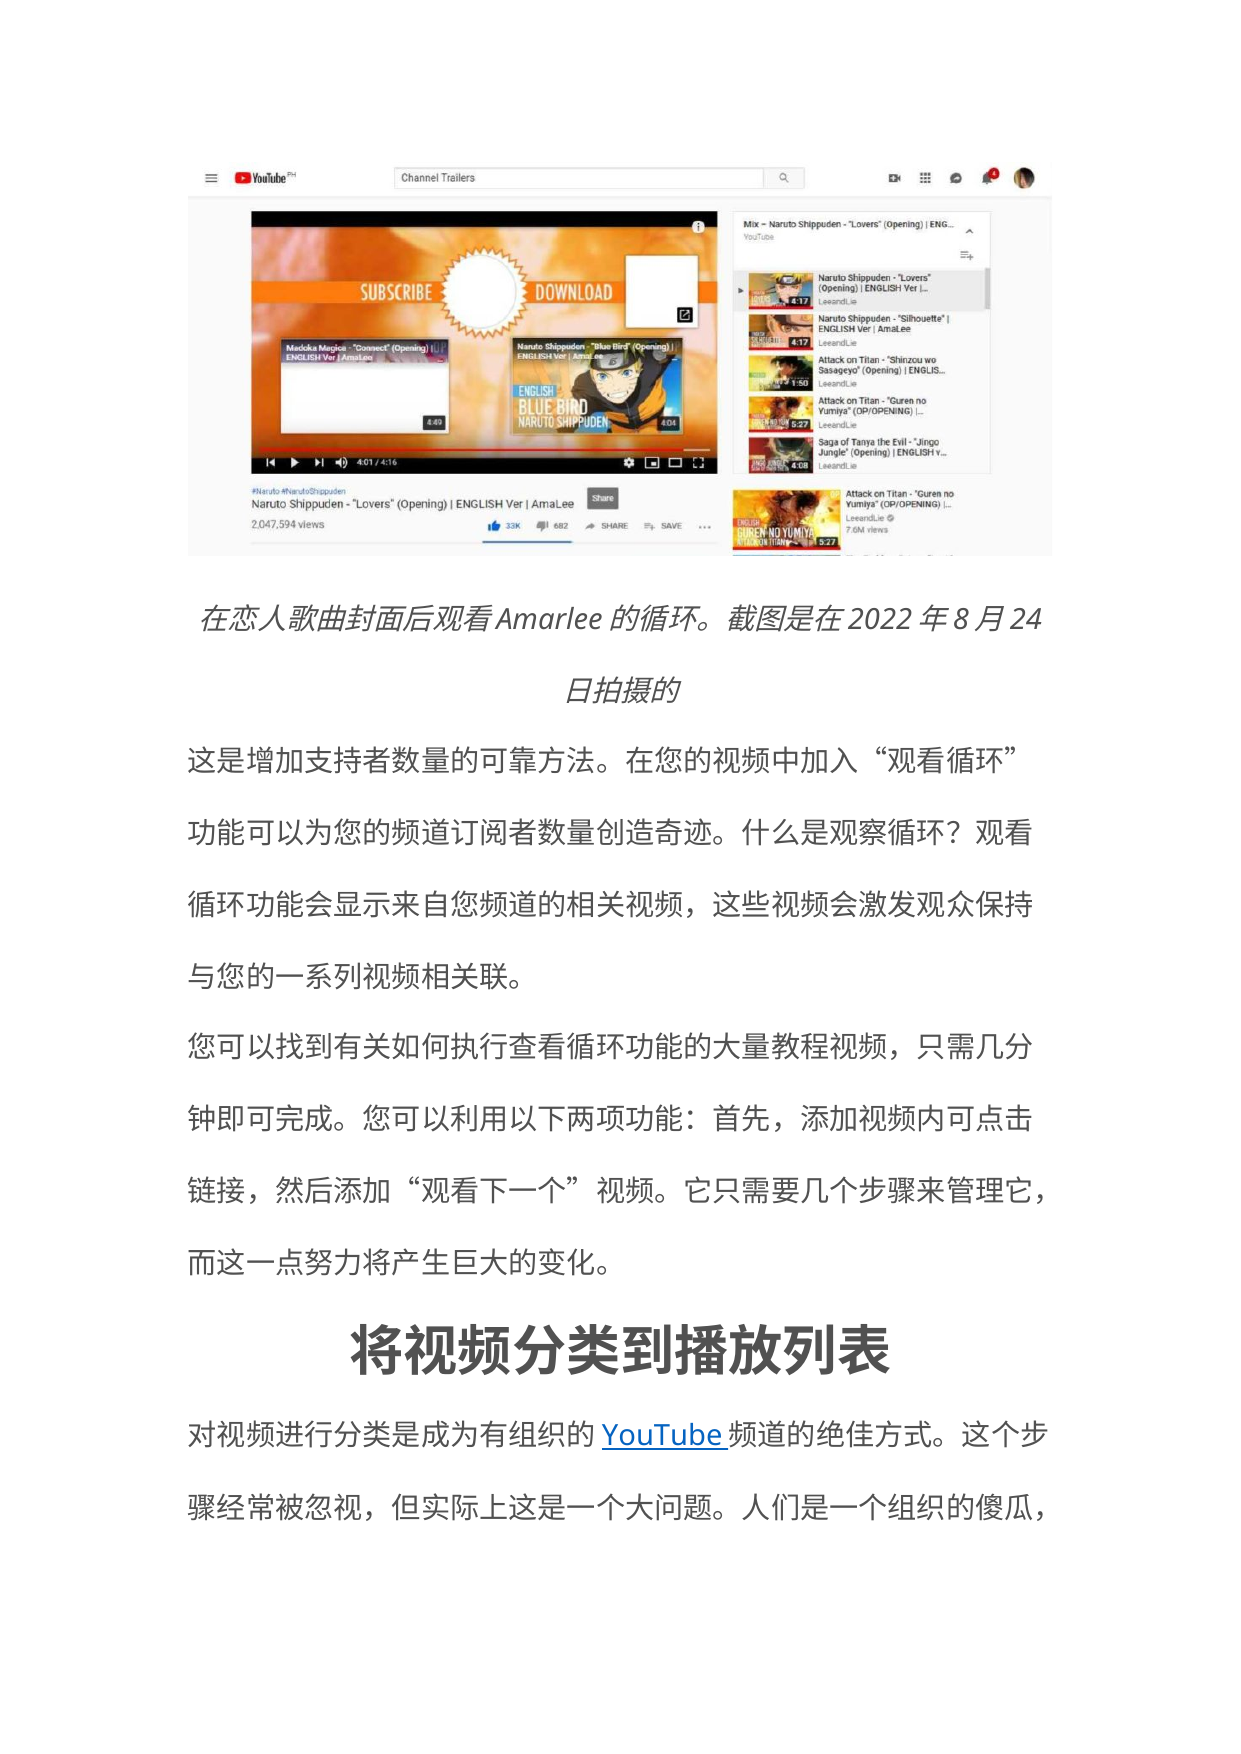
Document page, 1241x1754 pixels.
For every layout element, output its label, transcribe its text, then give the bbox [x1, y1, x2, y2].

text 这是增加支持者数量的可靠方法。在您的视频中加入“观看循环”功能可以为您的频道订阅者数量创造奇迹。什么是观察循环？观看循环功能会显示来自您频道的相关视频，这些视频会激发观众保持与您的一系列视频相关联。 [187, 726, 1053, 1007]
picture [188, 162, 1053, 556]
text 在恋人歌曲封面后观看Amarlee的循环。截图是在2022年8月24日拍摄的 [187, 584, 1053, 722]
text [187, 1401, 1053, 1538]
text 您可以找到有关如何执行查看循环功能的大量教程视频，只需几分钟即可完成。您可以利用以下两项功能：首先，添加视频内可点击链接，然后添加“观看下一个”视频。它只需要几个步骤来管理它，而这一点努力将产生巨大的变化。 [187, 1012, 1053, 1293]
text 将视频分类到播放列表 [187, 1298, 1053, 1395]
